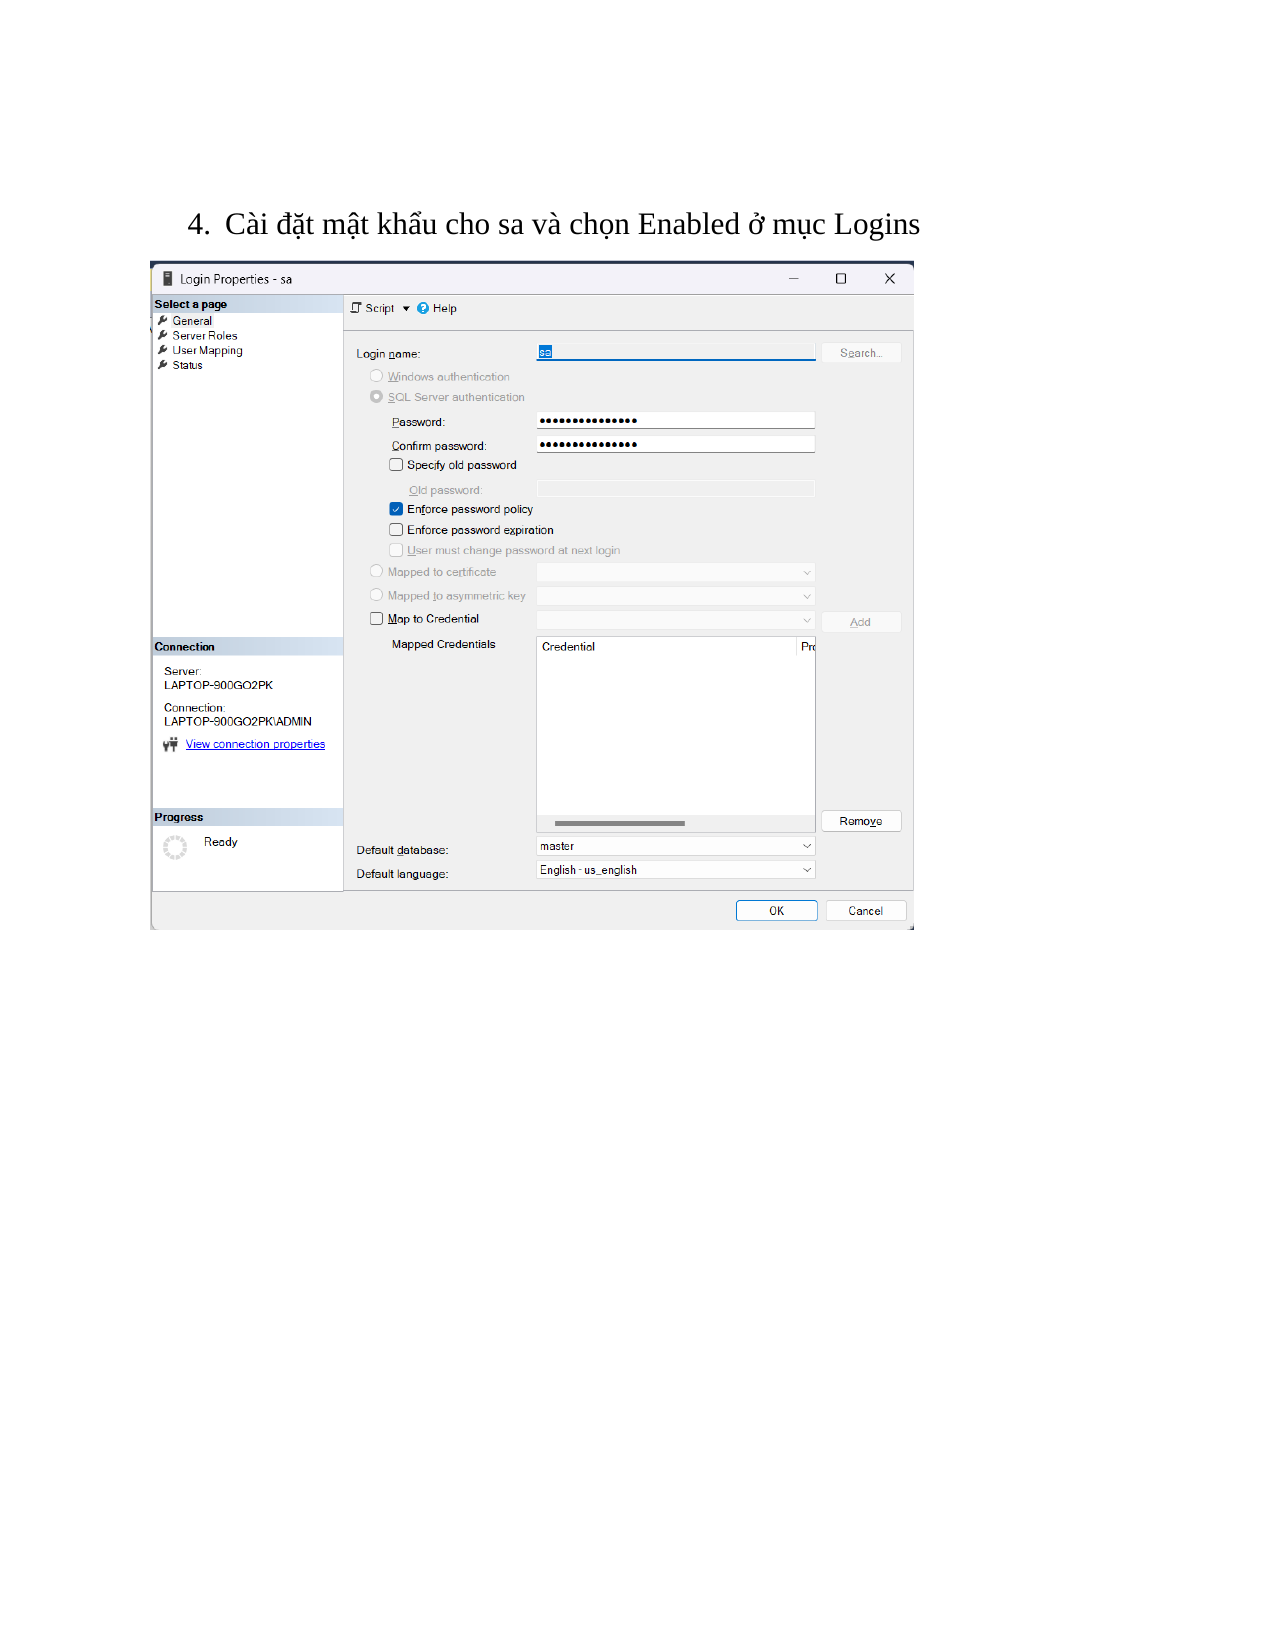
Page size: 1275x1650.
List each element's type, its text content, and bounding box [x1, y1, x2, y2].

picture [150, 260, 914, 930]
list Cài đặt mật khẩu cho sa và chọn Enabled ở mục Logins [187, 205, 1125, 241]
